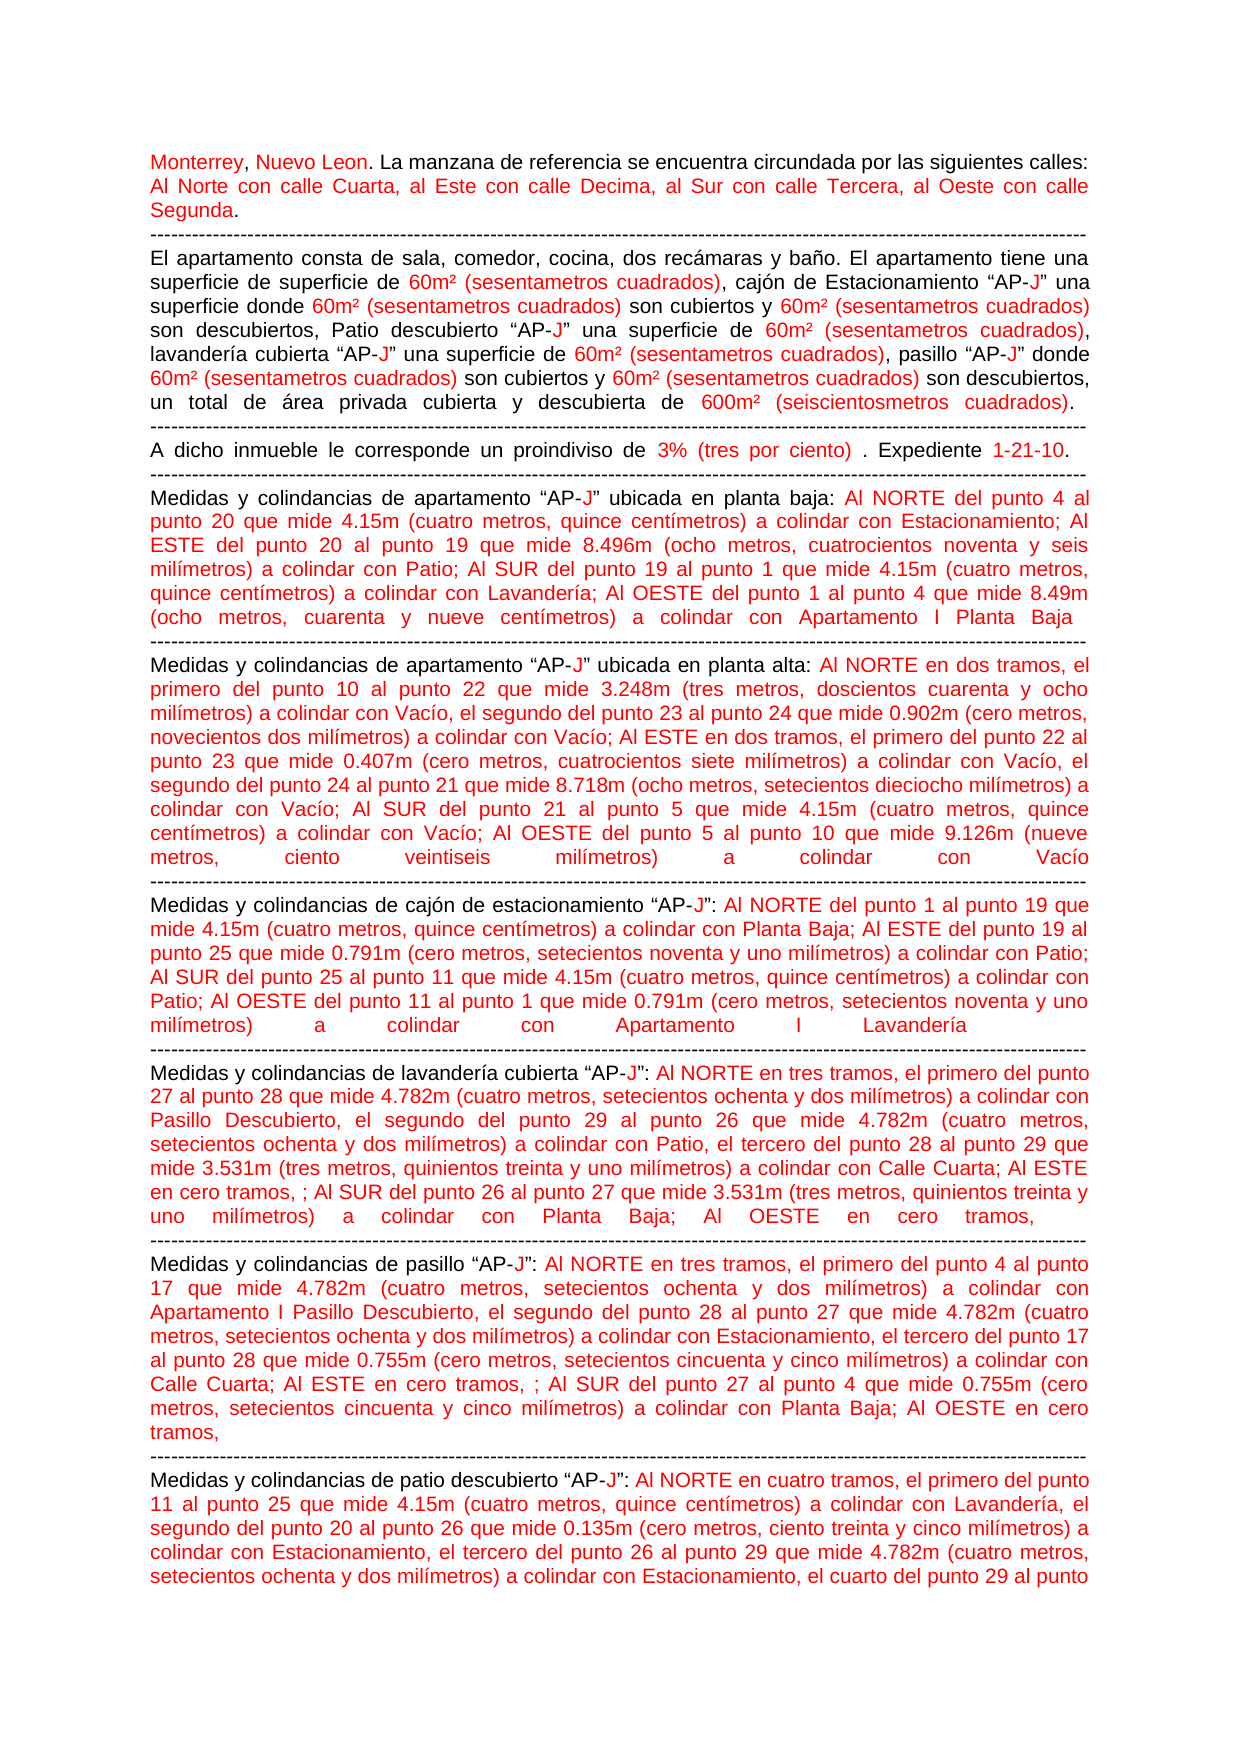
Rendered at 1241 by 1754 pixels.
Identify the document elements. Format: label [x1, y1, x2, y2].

text [150, 150, 1090, 1587]
